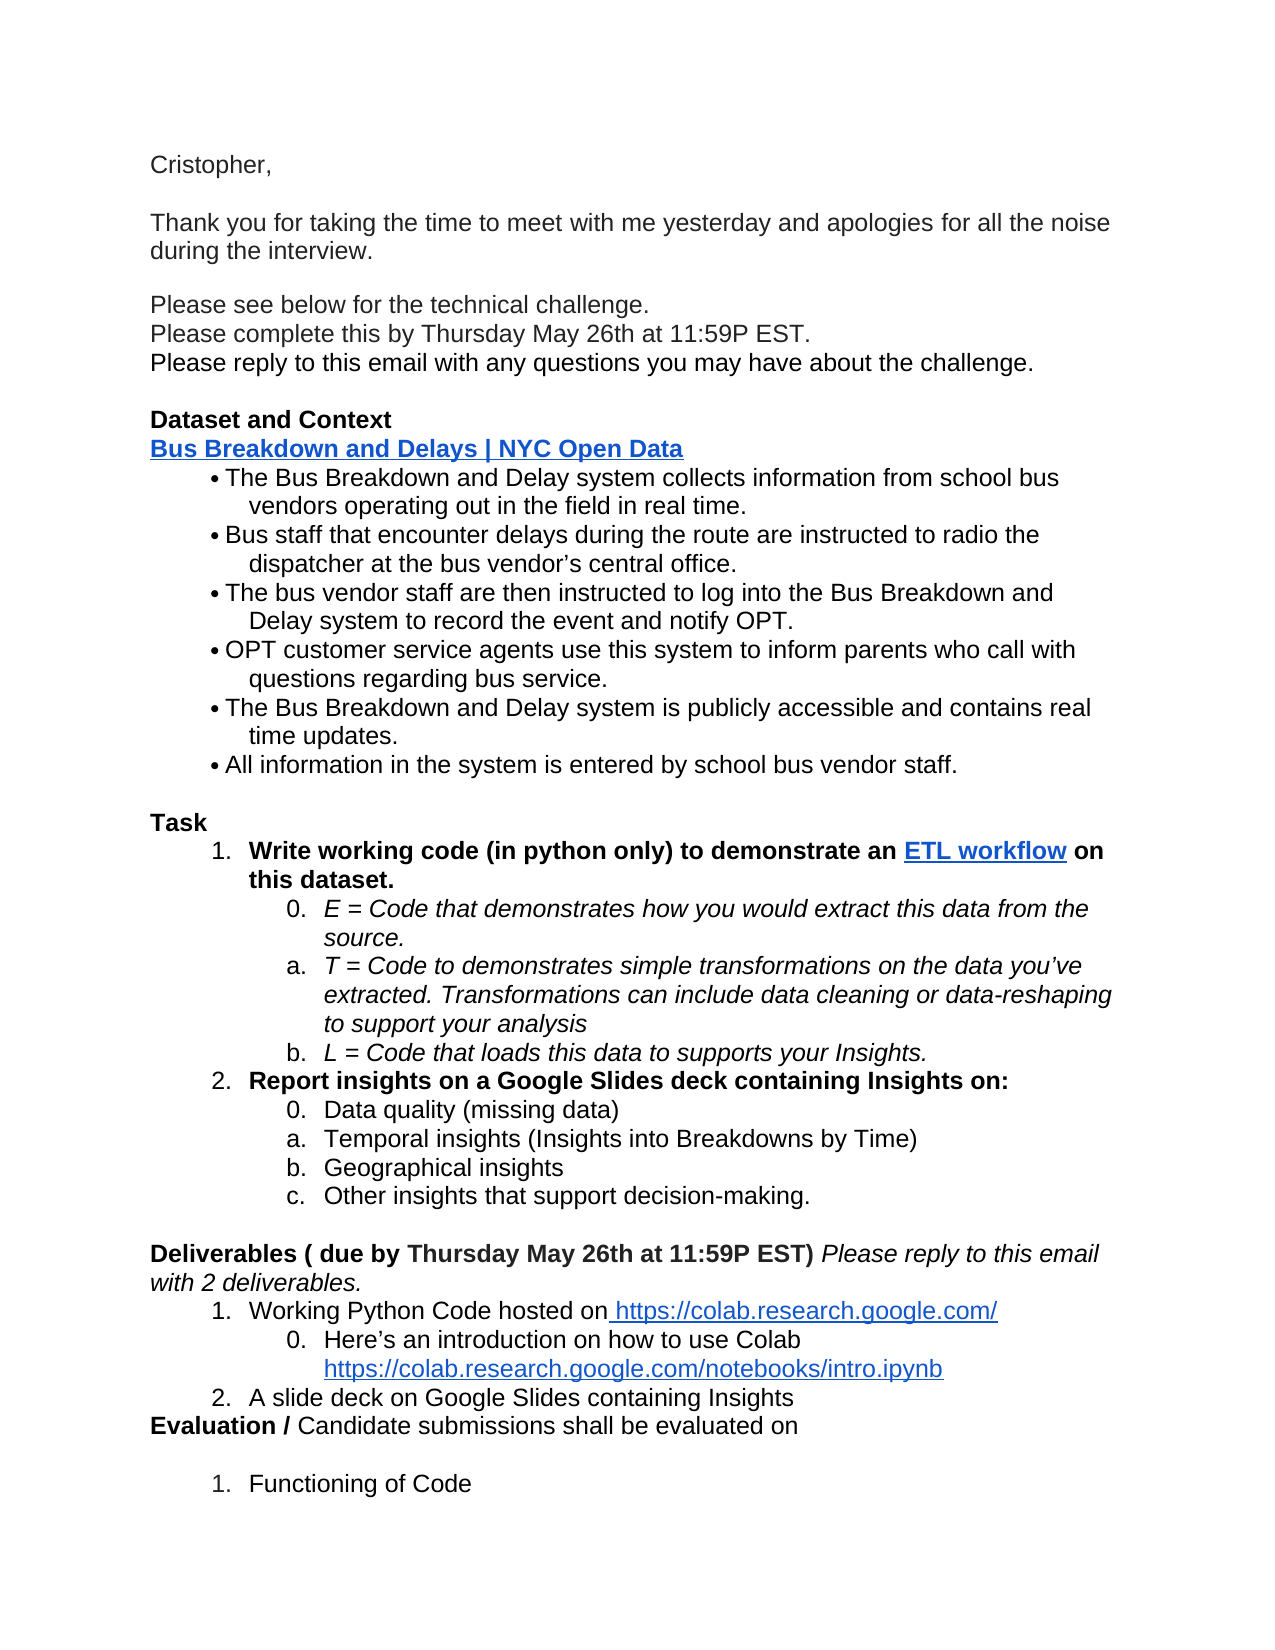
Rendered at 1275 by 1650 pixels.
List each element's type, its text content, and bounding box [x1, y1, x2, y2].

text Task [150, 807, 1125, 836]
list T = Code to demonstrates simple transformations on the data you’ve extracted. Transformations can include data cleaning or data-reshaping to support your analysis [286, 951, 1125, 1037]
text Evaluation / Candidate submissions shall be evaluated on [150, 1411, 1125, 1440]
list Write working code (in python only) to demonstrate an ETL workflow on this dataset. [211, 836, 1125, 894]
text Cristopher, [150, 150, 1125, 179]
list Working Python Code hosted on https://colab.research.google.com/ [211, 1296, 1125, 1325]
text Bus Breakdown and Delays | NYC Open Data [150, 434, 1125, 462]
text Please reply to this email with any questions you may have about the challenge. [150, 347, 1125, 376]
list The Bus Breakdown and Delay system is publicly accessible and contains real time updates. [211, 692, 1125, 750]
list E = Code that demonstrates how you would extract this data from the source. [286, 894, 1125, 951]
text Please see below for the technical challenge. [150, 290, 1125, 319]
list Functioning of Code [211, 1469, 1125, 1498]
list Report insights on a Google Slides deck containing Insights on: [211, 1066, 1125, 1095]
list Bus staff that encounter delays during the route are instructed to radio the dispatcher at the bus vendor’s central office. [211, 520, 1125, 577]
list OPT customer service agents use this system to inform parents who call with questions regarding bus service. [211, 635, 1125, 692]
list Data quality (missing data) [286, 1095, 1125, 1124]
list All information in the system is entered by school bus vendor staff. [211, 750, 1125, 779]
text Please complete this by Thursday May 26th at 11:59P EST. [150, 319, 1125, 347]
list A slide deck on Google Slides containing Insights [211, 1382, 1125, 1411]
list Temporal insights (Insights into Breakdowns by Time) [286, 1124, 1125, 1152]
list The bus vendor staff are then instructed to log into the Bus Breakdown and Delay system to record the event and notify OPT. [211, 577, 1125, 635]
list The Bus Breakdown and Delay system collects information from school bus vendors operating out in the field in real time. [211, 462, 1125, 520]
text Thank you for taking the time to meet with me yesterday and apologies for all the noise during the interview. [150, 207, 1125, 265]
list L = Code that loads this data to supports your Insights. [286, 1037, 1125, 1066]
text Deliverables ( due by Thursday May 26th at 11:59P EST) Please reply to this email with 2 deliverables. [150, 1239, 1125, 1296]
list Geographical insights [286, 1152, 1125, 1181]
list Other insights that support decision-making. [286, 1181, 1125, 1210]
text Dataset and Context [150, 405, 1125, 434]
list Here’s an introduction on how to use Colab https://colab.research.google.com/notebooks/intro.ipynb [286, 1325, 1125, 1382]
